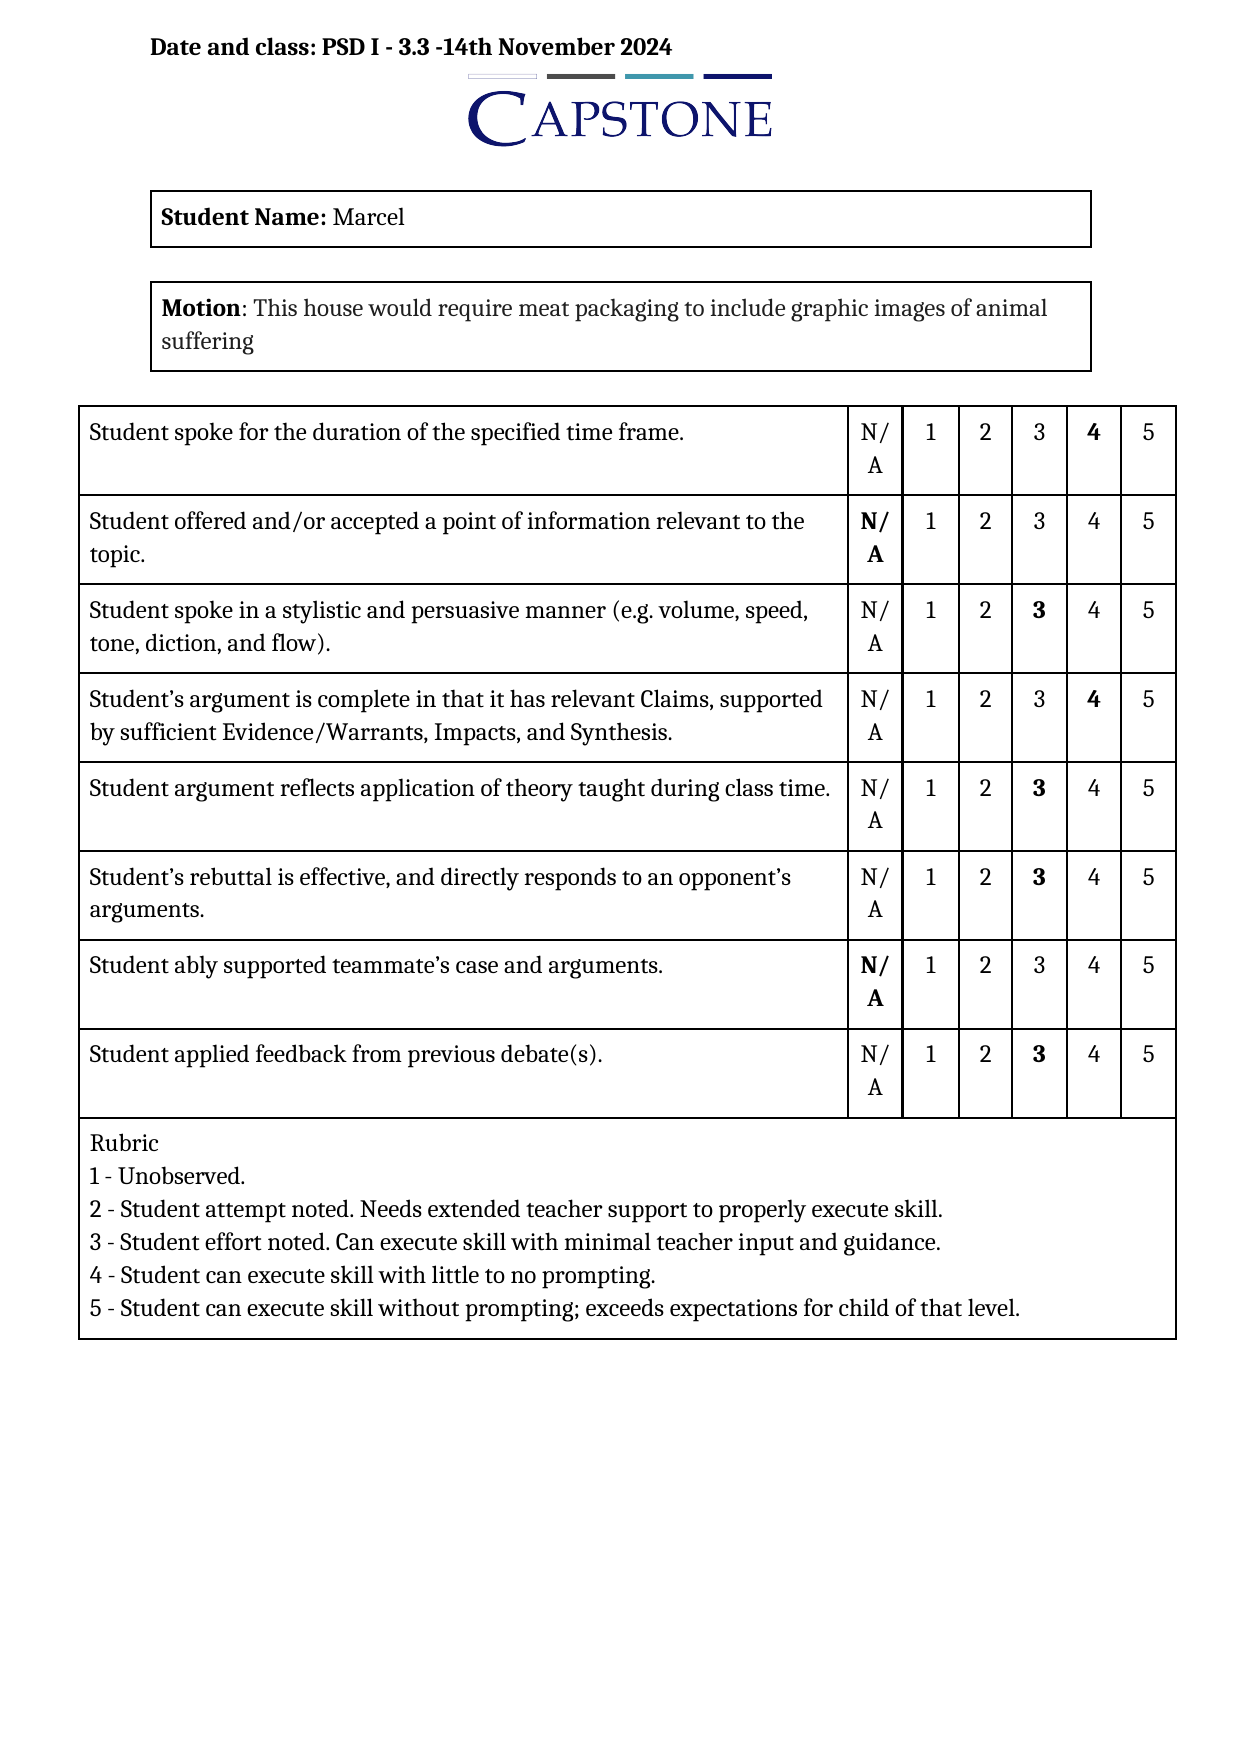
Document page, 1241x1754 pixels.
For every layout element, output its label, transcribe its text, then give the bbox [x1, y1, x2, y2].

table_header 3 [1013, 407, 1066, 494]
table_cell N/A [849, 763, 901, 850]
table_cell 2 [960, 674, 1011, 761]
table_header Student spoke for the duration of the specified time frame. [80, 407, 847, 494]
table_cell 4 [1068, 852, 1120, 939]
table_cell 3 [1013, 585, 1066, 672]
table_cell 5 [1122, 941, 1175, 1028]
table_cell 4 [1068, 763, 1120, 850]
table_cell N/A [849, 674, 901, 761]
table_cell 5 [1122, 852, 1175, 939]
table_cell Student offered and/or accepted a point of information relevant to the topic. [80, 496, 847, 583]
table_cell N/A [849, 852, 901, 939]
table_cell 2 [960, 1030, 1011, 1117]
table_cell 2 [960, 585, 1011, 672]
table_cell Student applied feedback from previous debate(s). [80, 1030, 847, 1117]
table_cell 4 [1068, 674, 1120, 761]
table_cell 4 [1068, 496, 1120, 583]
table_cell 1 [904, 1030, 958, 1117]
table_cell 2 [960, 763, 1011, 850]
table_cell 2 [960, 496, 1011, 583]
table_cell 2 [960, 852, 1011, 939]
table_cell Student spoke in a stylistic and persuasive manner (e.g. volume, speed, tone, diction, and flow). [80, 585, 847, 672]
table_cell Student ably supported teammate’s case and arguments. [80, 941, 847, 1028]
table_cell 3 [1013, 496, 1066, 583]
table_cell 1 [904, 496, 958, 583]
table_cell 4 [1068, 585, 1120, 672]
table_cell 4 [1068, 941, 1120, 1028]
table_cell 5 [1122, 1030, 1175, 1117]
table_header 4 [1068, 407, 1120, 494]
table_cell 1 [904, 763, 958, 850]
table_header N/A [849, 407, 901, 494]
table_cell 1 [904, 674, 958, 761]
table_cell Student’s argument is complete in that it has relevant Claims, supported by sufficient Evidence/Warrants, Impacts, and Synthesis. [80, 674, 847, 761]
table_header Motion: This house would require meat packaging to include graphic images of animal suffering [152, 283, 1090, 370]
table_cell N/A [849, 496, 901, 583]
table_cell 3 [1013, 763, 1066, 850]
table_cell 3 [1013, 1030, 1066, 1117]
table_cell Student’s rebuttal is effective, and directly responds to an opponent’s arguments. [80, 852, 847, 939]
table_cell 3 [1013, 852, 1066, 939]
table_cell 1 [904, 585, 958, 672]
table_cell 3 [1013, 674, 1066, 761]
table_cell 5 [1122, 585, 1175, 672]
table_cell 3 [1013, 941, 1066, 1028]
table_header 2 [960, 407, 1011, 494]
table_cell 5 [1122, 674, 1175, 761]
table_header Student Name: Marcel [152, 192, 1090, 246]
table_cell 5 [1122, 763, 1175, 850]
table_cell N/A [849, 941, 901, 1028]
table_cell N/A [849, 1030, 901, 1117]
table_cell N/A [849, 585, 901, 672]
table_header 5 [1122, 407, 1175, 494]
table_cell 2 [960, 941, 1011, 1028]
table_header 1 [904, 407, 958, 494]
picture [460, 66, 781, 153]
table_cell 1 [904, 941, 958, 1028]
table_cell 1 [904, 852, 958, 939]
table_cell Student argument reflects application of theory taught during class time. [80, 763, 847, 850]
table_cell 4 [1068, 1030, 1120, 1117]
table_cell 5 [1122, 496, 1175, 583]
table_cell Rubric 1 - Unobserved. 2 - Student attempt noted. Needs extended teacher support to properly execute skill. 3 - Student effort noted. Can execute skill with minimal teacher input and guidance. 4 - Student can execute skill with little to no prompting. 5 - Student can execute skill without prompting; exceeds expectations for child of that level. [80, 1119, 1175, 1338]
